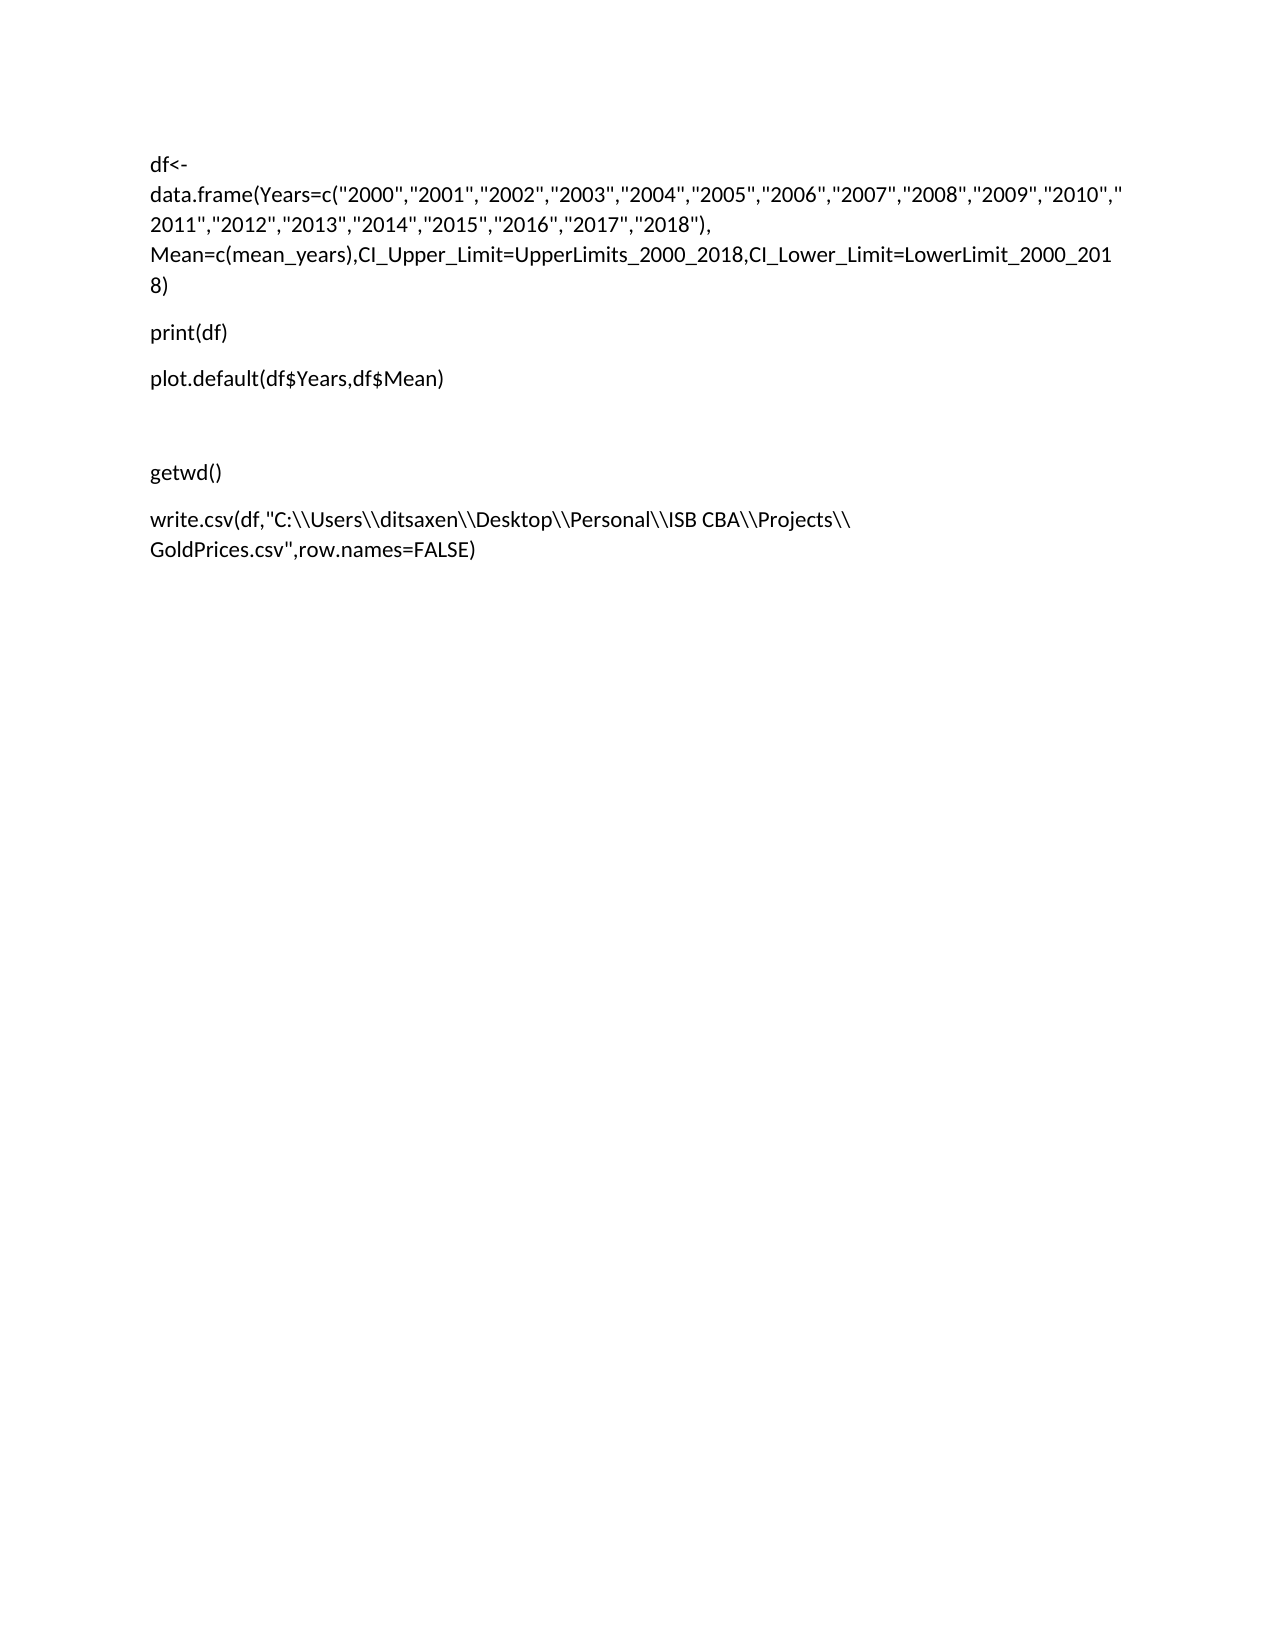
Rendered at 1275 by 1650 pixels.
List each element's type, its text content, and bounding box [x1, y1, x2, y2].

text getwd() [150, 458, 1125, 486]
text df<-data.frame(Years=c("2000","2001","2002","2003","2004","2005","2006","2007","2008","2009","2010","2011","2012","2013","2014","2015","2016","2017","2018"), Mean=c(mean_years),CI_Upper_Limit=UpperLimits_2000_2018,CI_Lower_Limit=LowerLimit_2000_2018) [150, 150, 1125, 299]
text write.csv(df,"C:\\Users\\ditsaxen\\Desktop\\Personal\\ISB CBA\\Projects\\GoldPrices.csv",row.names=FALSE) [150, 505, 1125, 563]
text print(df) [150, 318, 1125, 346]
text plot.default(df$Years,df$Mean) [150, 364, 1125, 393]
